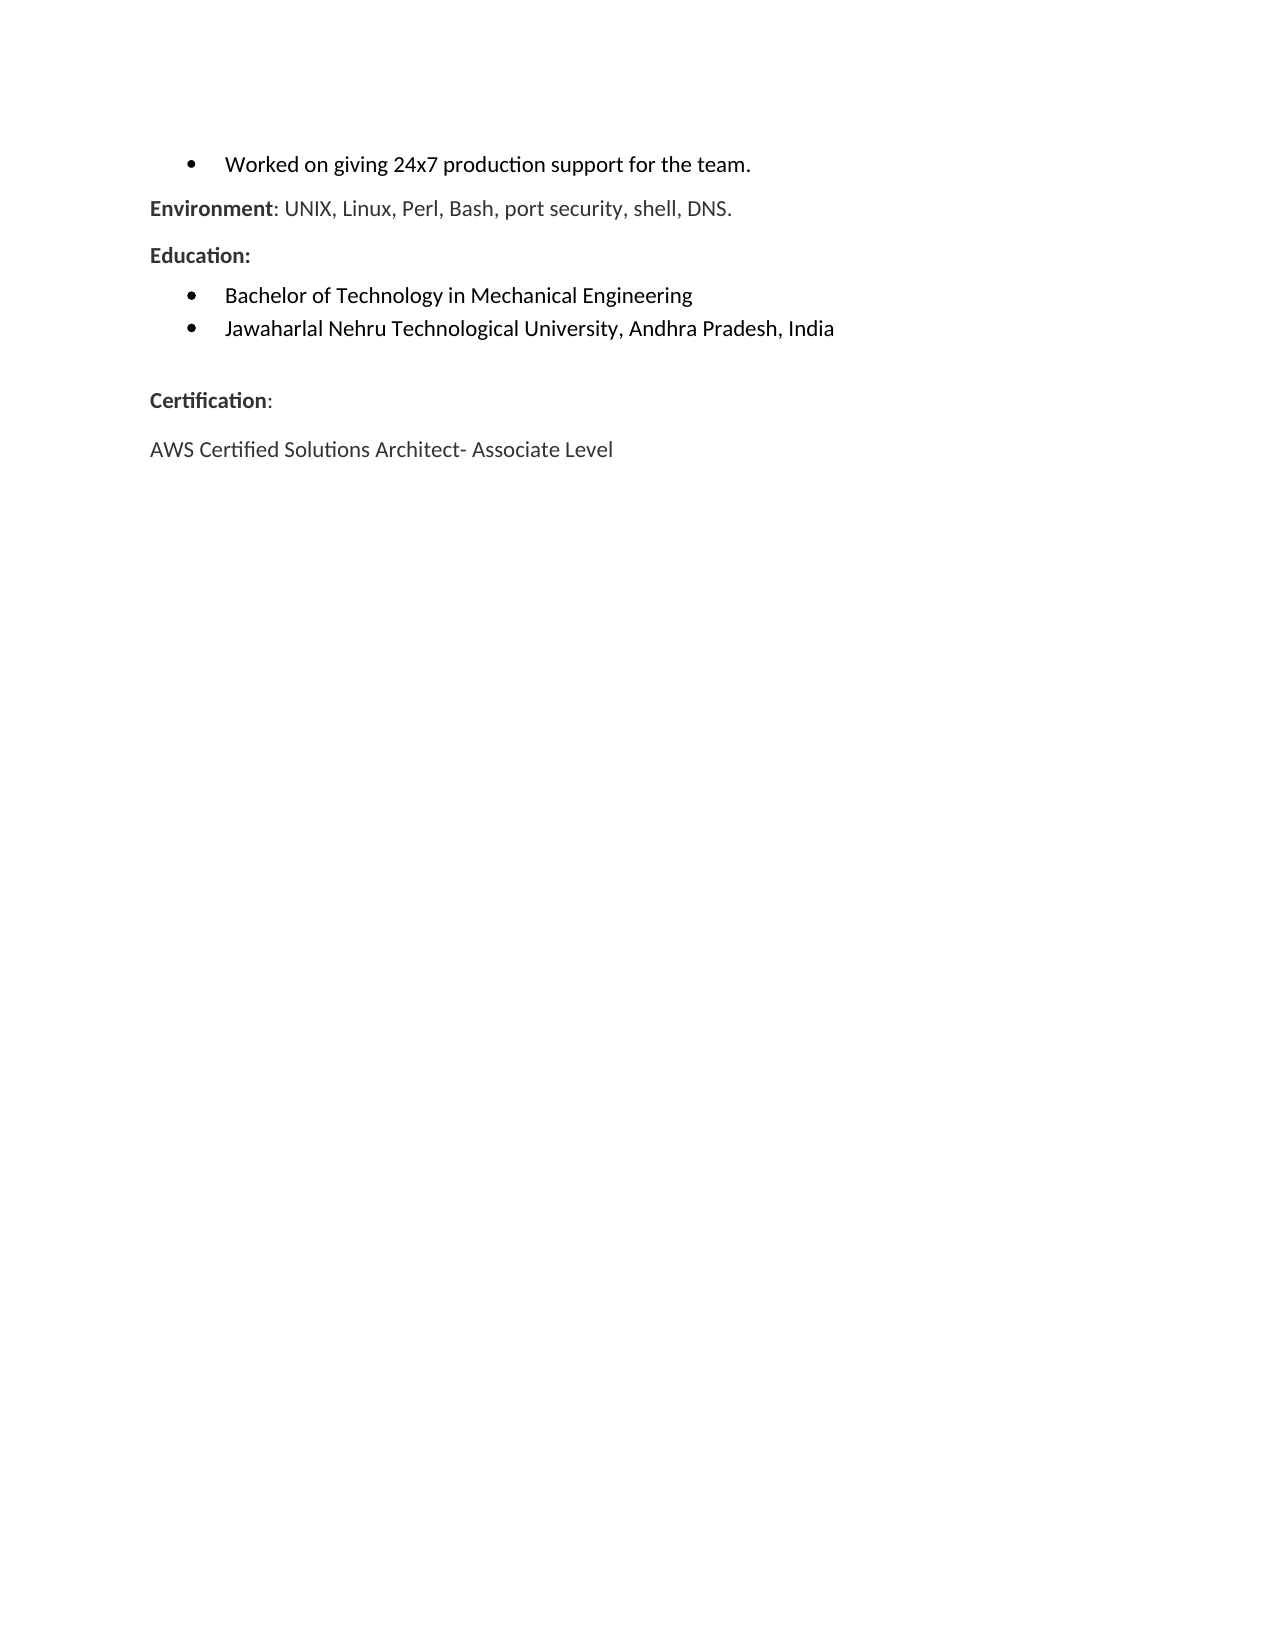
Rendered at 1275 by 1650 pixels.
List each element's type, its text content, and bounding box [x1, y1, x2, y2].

text Certification: [150, 386, 1125, 414]
list Jawaharlal Nehru Technological University, Andhra Pradesh, India [187, 314, 1125, 342]
text AWS Certified Solutions Architect- Associate Level [150, 435, 1125, 463]
text Environment: UNIX, Linux, Perl, Bash, port security, shell, DNS. [150, 194, 1125, 222]
list Bachelor of Technology in Mechanical Engineering [187, 281, 1125, 309]
list Worked on giving 24x7 production support for the team. [187, 150, 1125, 178]
text Education: [150, 241, 1125, 269]
